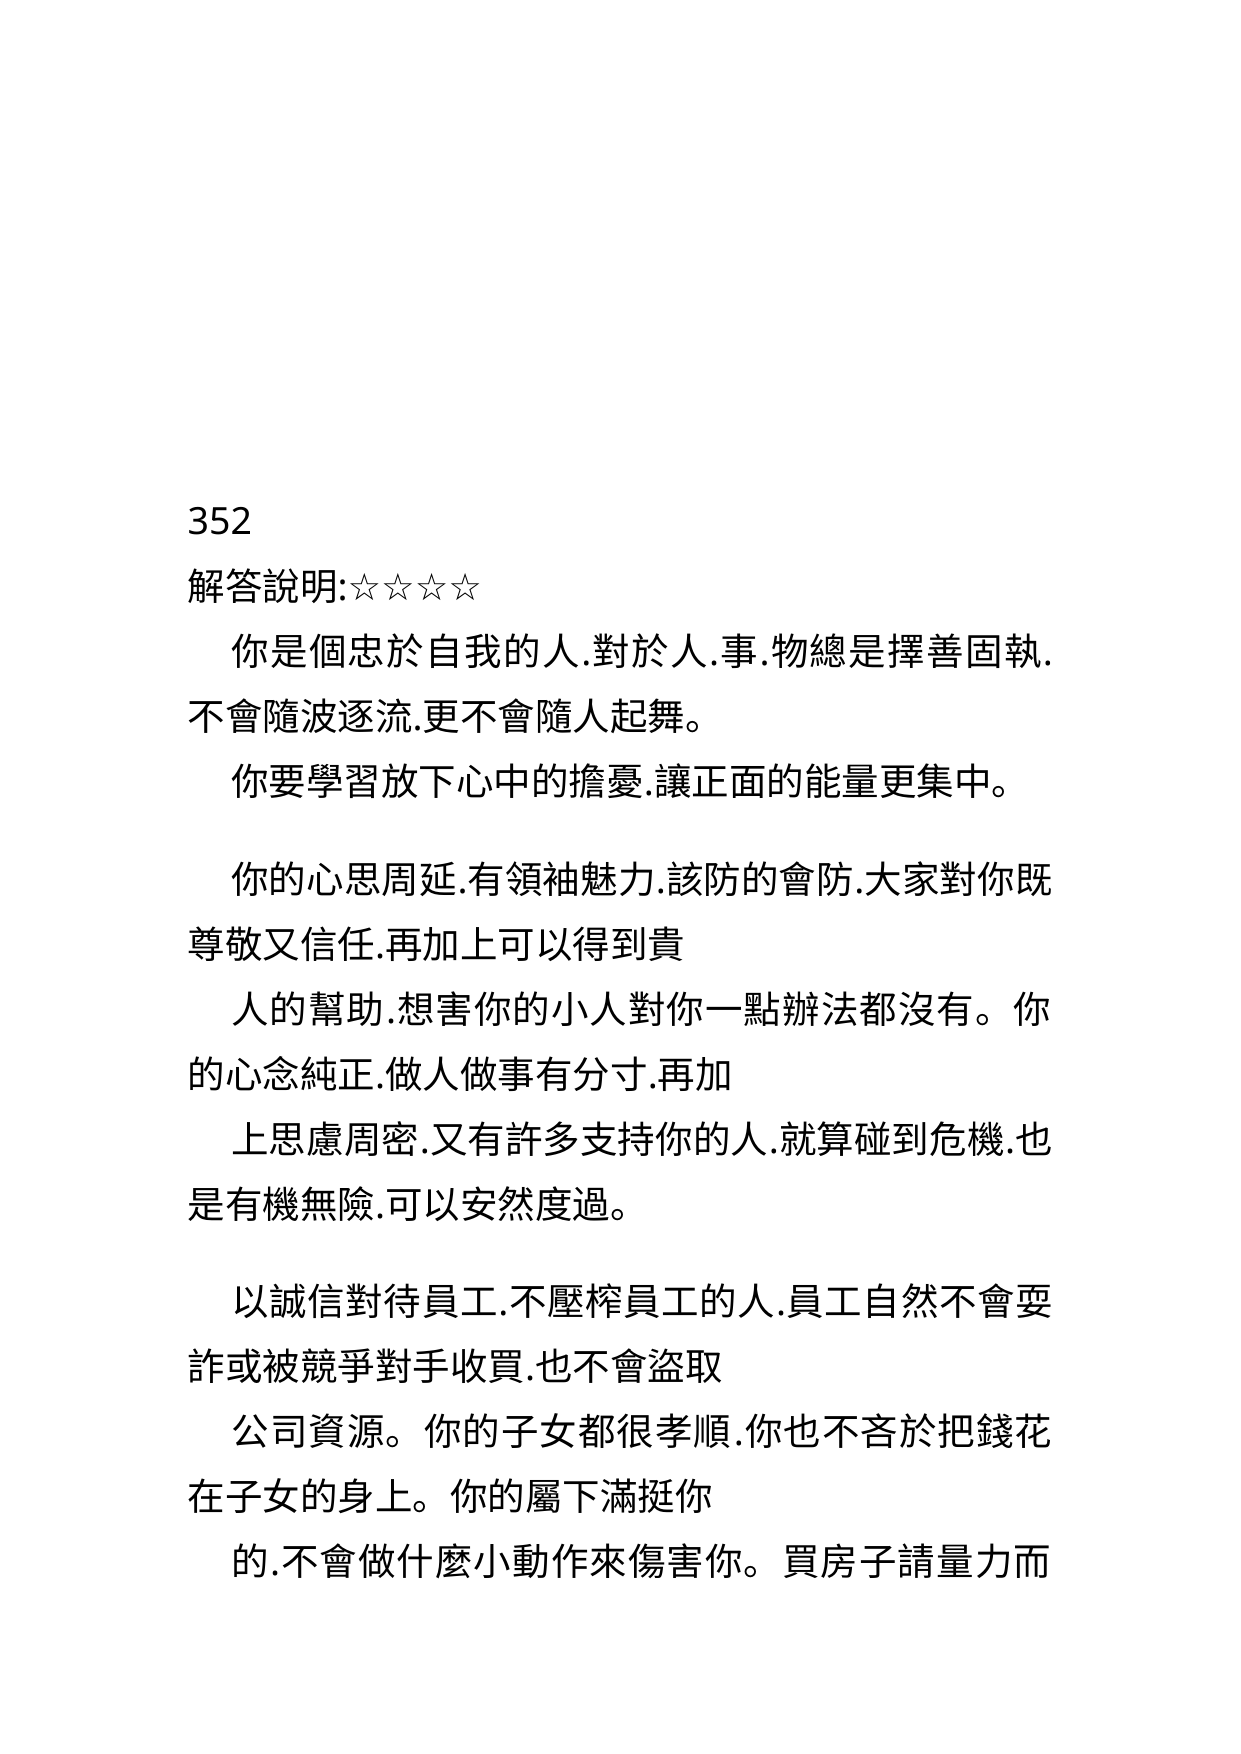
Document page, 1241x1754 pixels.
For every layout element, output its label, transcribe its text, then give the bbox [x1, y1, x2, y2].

text 你的心思周延.有領袖魅力.該防的會防.大家對你既尊敬又信任.再加上可以得到貴 [187, 844, 1053, 974]
text 你要學習放下心中的擔憂.讓正面的能量更集中。 [187, 747, 1053, 812]
text 人的幫助.想害你的小人對你一點辦法都沒有。你的心念純正.做人做事有分寸.再加 [187, 974, 1053, 1104]
text 以誠信對待員工.不壓榨員工的人.員工自然不會耍詐或被競爭對手收買.也不會盜取 [187, 1267, 1053, 1397]
text 352 [187, 487, 1053, 552]
text 公司資源。你的子女都很孝順.你也不吝於把錢花在子女的身上。你的屬下滿挺你 [187, 1397, 1053, 1527]
text 你是個忠於自我的人.對於人.事.物總是擇善固執.不會隨波逐流.更不會隨人起舞。 [187, 617, 1053, 747]
text 上思慮周密.又有許多支持你的人.就算碰到危機.也是有機無險.可以安然度過。 [187, 1104, 1053, 1234]
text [187, 1527, 1053, 1592]
text 解答說明:☆☆☆☆ [187, 552, 1053, 617]
